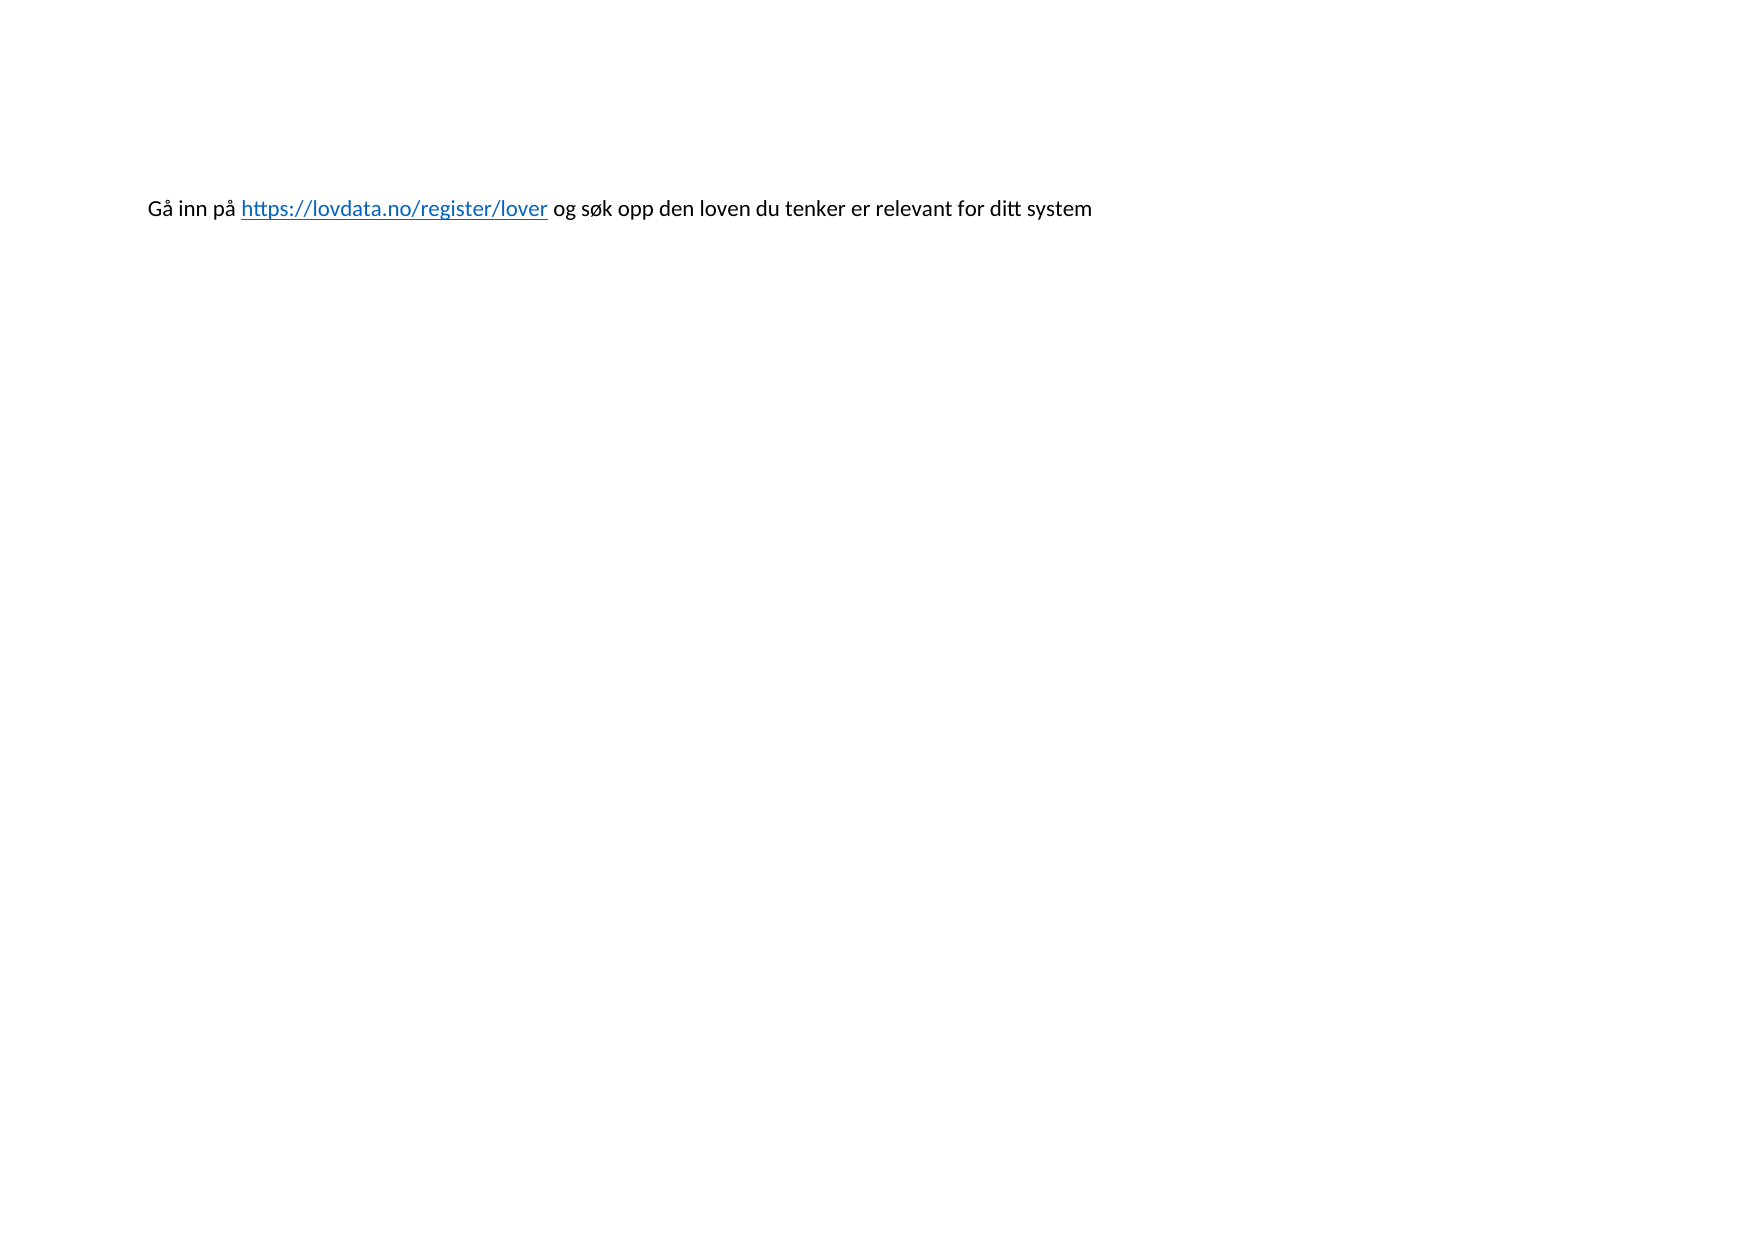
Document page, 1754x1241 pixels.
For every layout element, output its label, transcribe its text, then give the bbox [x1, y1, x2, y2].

text Gå inn på https://lovdata.no/register/lover og søk opp den loven du tenker er relevant for ditt system [148, 194, 1606, 222]
